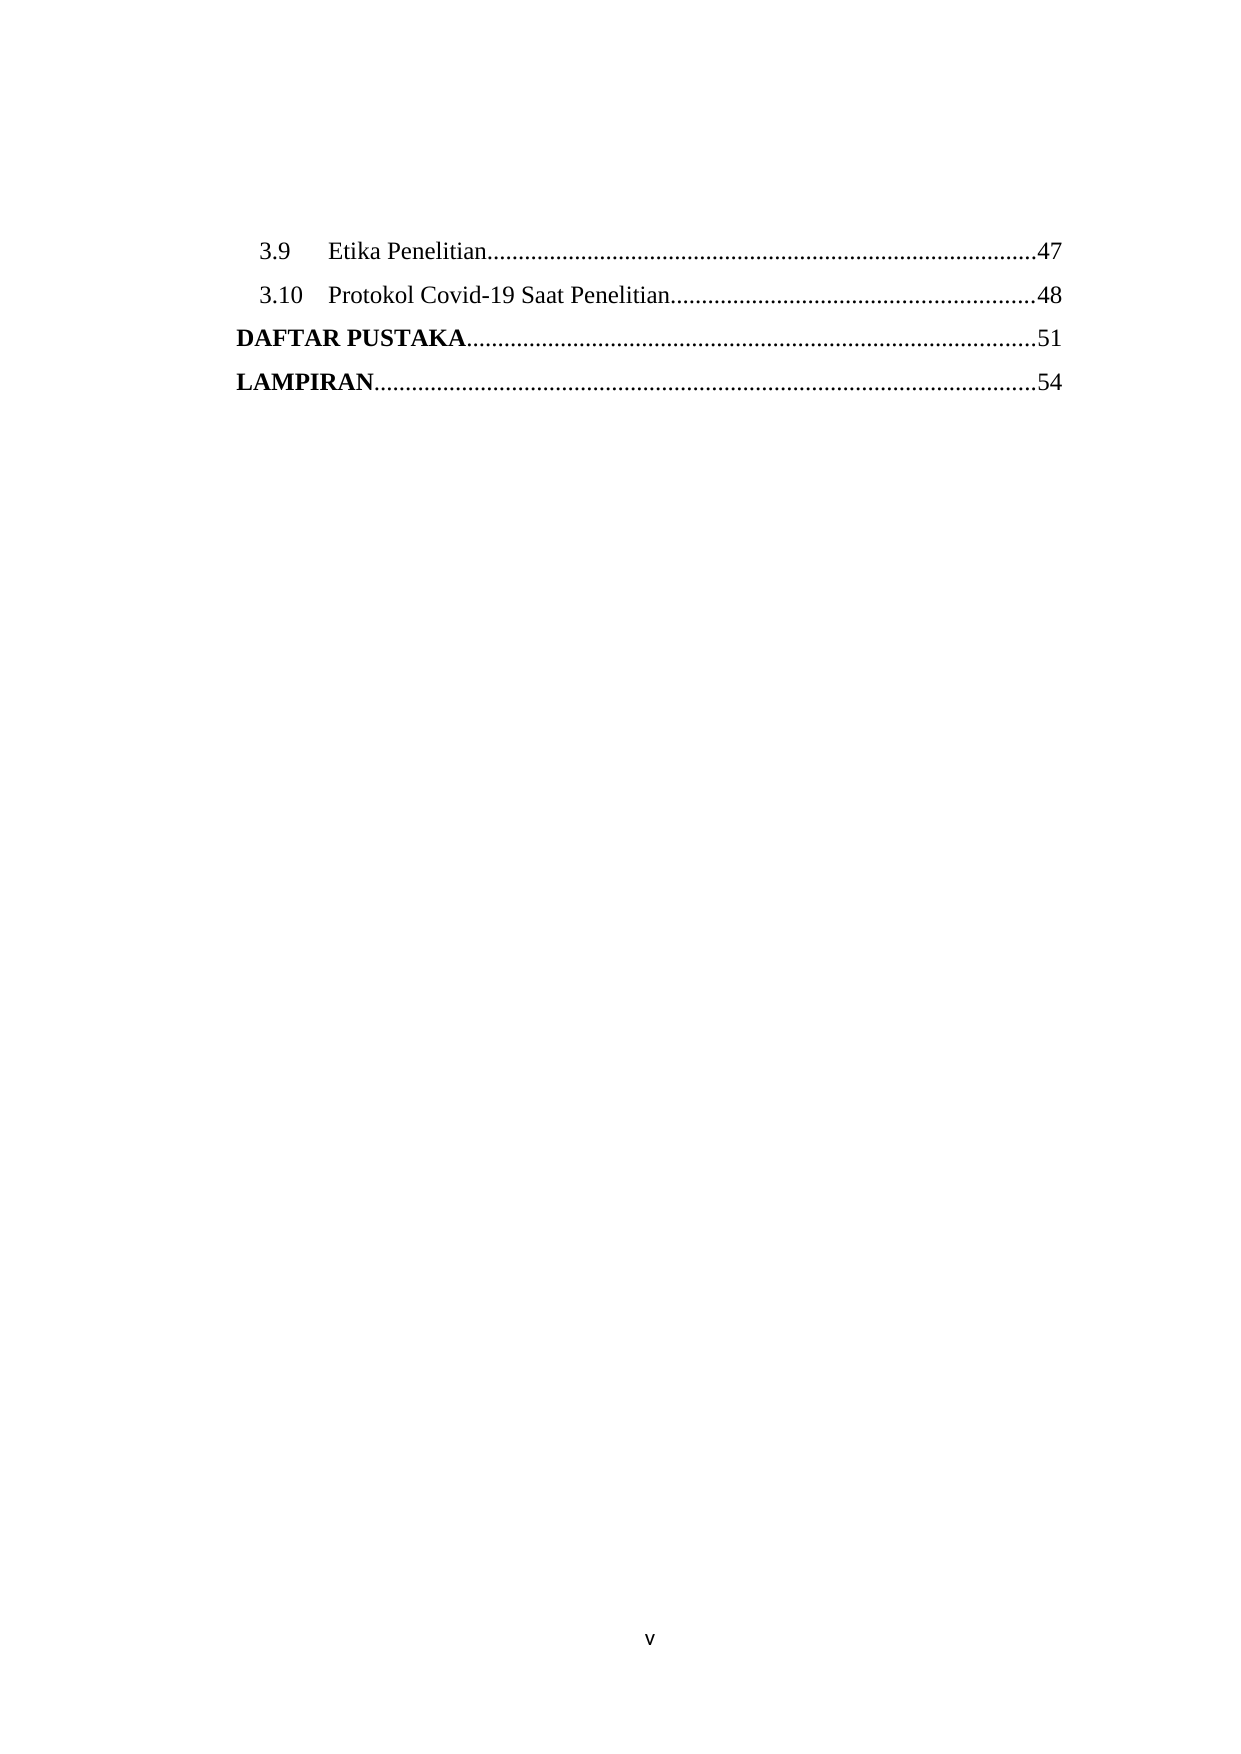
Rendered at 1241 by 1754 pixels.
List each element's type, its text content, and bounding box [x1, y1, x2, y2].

text LAMPIRAN 54 [236, 367, 1063, 395]
text 3.9 Etika Penelitian 47 [259, 236, 1063, 265]
text 3.10 Protokol Covid-19 Saat Penelitian 48 [259, 280, 1063, 308]
text DAFTAR PUSTAKA 51 [236, 323, 1063, 352]
